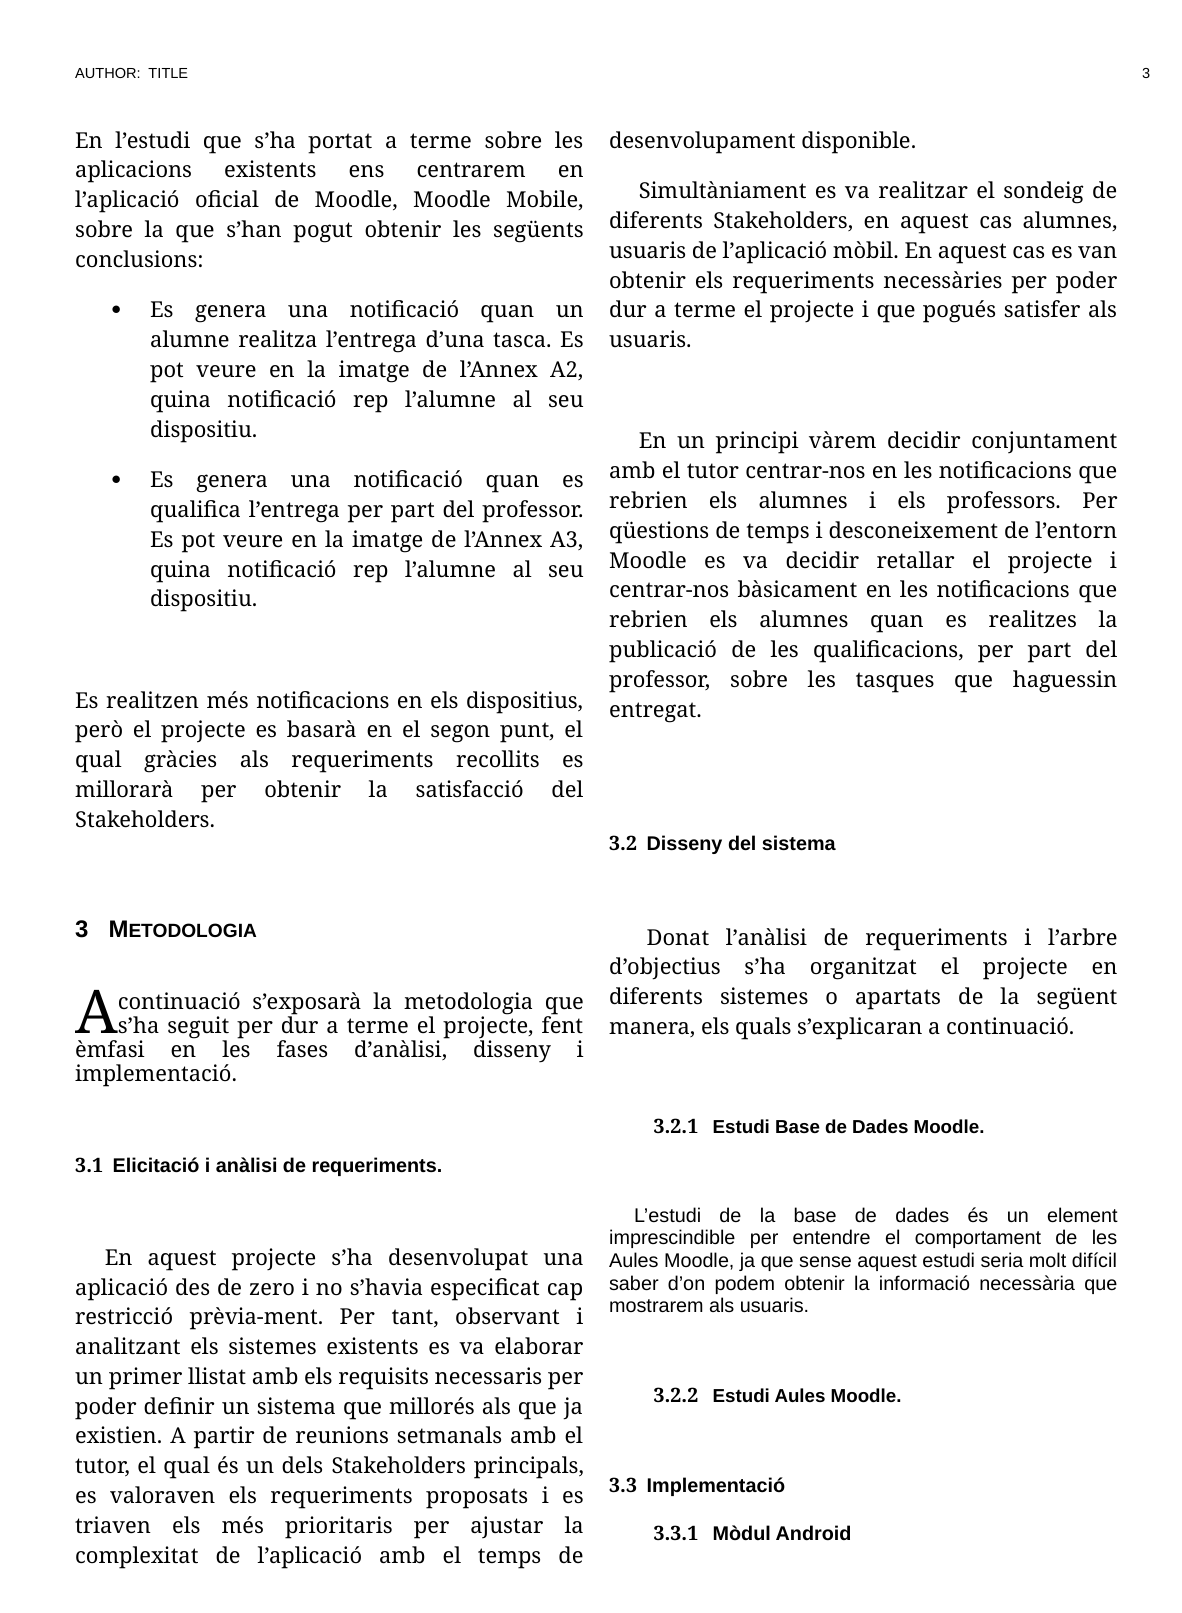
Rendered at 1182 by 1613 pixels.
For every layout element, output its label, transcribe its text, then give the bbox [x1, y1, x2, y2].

text En l’estudi que s’ha portat a terme sobre les aplicacions existents ens centrarem en l’aplicació oficial de Moodle, Moodle Mobile, sobre la que s’han pogut obtenir les següents conclusions: [75, 124, 584, 273]
text Es realitzen més notificacions en els dispositius, però el projecte es basarà en el segon punt, el qual gràcies als requeriments recollits es millorarà per obtenir la satisfacció del Stakeholders. [75, 684, 584, 833]
text L’estudi de la base de dades és un element imprescindible per entendre el comportament de les Aules Moodle, ja que sense aquest estudi seria molt difícil saber d’on podem obtenir la informació necessària que mostrarem als usuaris. [609, 1203, 1118, 1317]
text Donat l’anàlisi de requeriments i l’arbre d’objectius s’ha organitzat el projecte en diferents sistemes o apartats de la següent manera, els quals s’explicaran a continuació. [609, 922, 1118, 1041]
text Simultàniament es va realitzar el sondeig de diferents Stakeholders, en aquest cas alumnes, usuaris de l’aplicació mòbil. En aquest cas es van obtenir els requeriments necessàries per poder dur a terme el projecte i que pogués satisfer als usuaris. [609, 175, 1118, 354]
list Implementació [609, 1472, 1118, 1499]
list Mòdul Android [653, 1519, 1118, 1546]
subtitle 3 Metodologia [75, 915, 584, 942]
text continuació s’exposarà la metodologia que s’ha seguit per dur a terme el projecte, fent èmfasi en les fases d’anàlisi, disseny i implementació. [75, 990, 584, 1086]
list Disseny del sistema [609, 829, 1118, 856]
text En aquest projecte s’ha desenvolupat una aplicació des de zero i no s’havia especificat cap restricció prèvia-ment. Per tant, observant i analitzant els sistemes existents es va elaborar un primer llistat amb els requisits necessaris per poder definir un sistema que millorés als que ja existien. A partir de reunions setmanals amb el tutor, el qual és un dels Stakeholders principals, es valoraven els requeriments proposats i es triaven els més prioritaris per ajustar la complexitat de l’aplicació amb el temps de desenvolupament disponible. [75, 1242, 584, 1569]
text En un principi vàrem decidir conjuntament amb el tutor centrar-nos en les notificacions que rebrien els alumnes i els professors. Per qüestions de temps i desconeixement de l’entorn Moodle es va decidir retallar el projecte i centrar-nos bàsicament en les notificacions que rebrien els alumnes quan es realitzes la publicació de les qualificacions, per part del professor, sobre les tasques que haguessin entregat. [609, 425, 1118, 723]
list Estudi Aules Moodle. [653, 1381, 1118, 1408]
list Es genera una notificació quan es qualifica l’entrega per part del professor. Es pot veure en la imatge de l’Annex A3, quina notificació rep l’alumne al seu dispositiu. [112, 464, 584, 613]
list Estudi Base de Dades Moodle. [653, 1112, 1118, 1139]
list Es genera una notificació quan un alumne realitza l’entrega d’una tasca. Es pot veure en la imatge de l’Annex A2, quina notificació rep l’alumne al seu dispositiu. [112, 294, 584, 443]
list Elicitació i anàlisi de requeriments. [75, 1152, 584, 1178]
